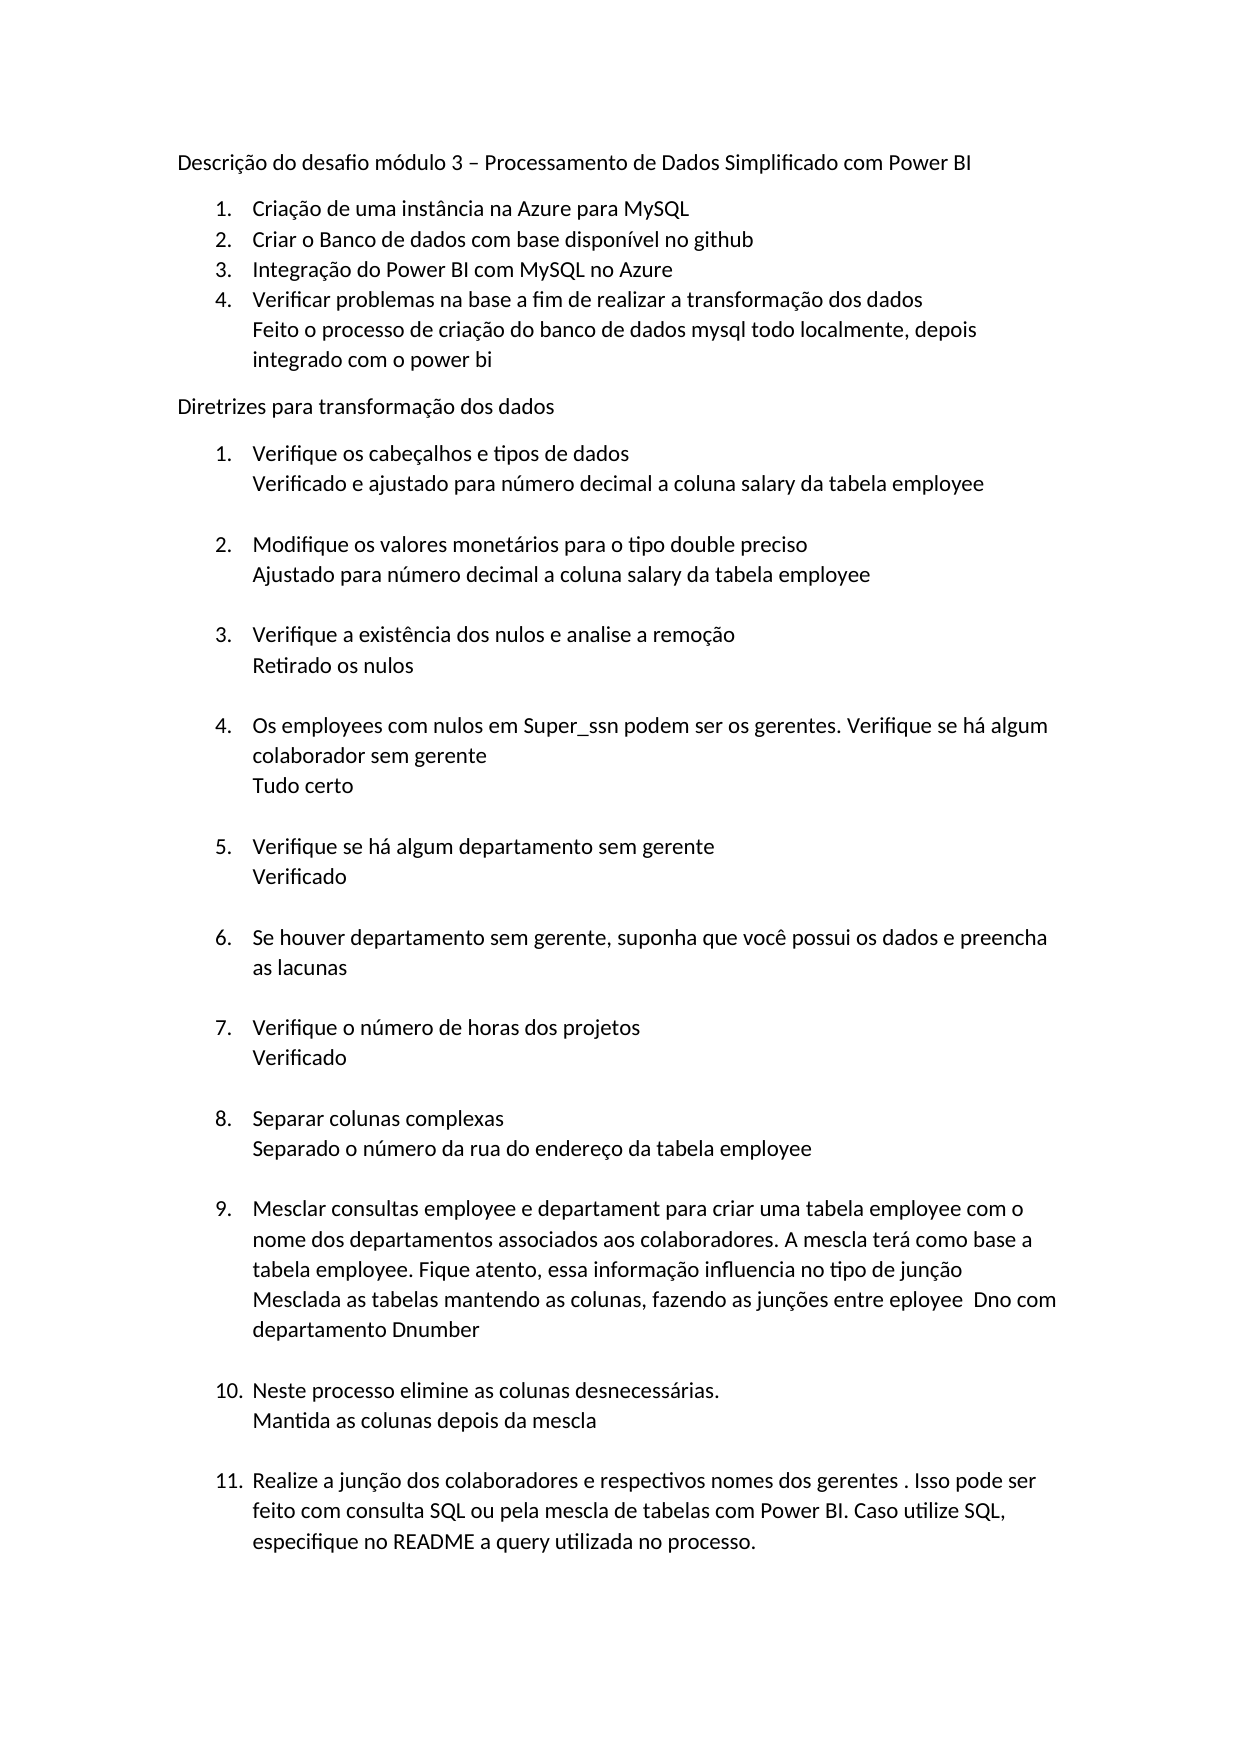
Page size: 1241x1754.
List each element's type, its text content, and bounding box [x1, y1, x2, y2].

list Retirado os nulos [252, 651, 1063, 679]
list Verifique os cabeçalhos e tipos de dados [215, 439, 1063, 467]
list Se houver departamento sem gerente, suponha que você possui os dados e preencha as lacunas [215, 923, 1063, 981]
list Os employees com nulos em Super_ssn podem ser os gerentes. Verifique se há algum colaborador sem gerente [215, 711, 1063, 769]
list Separado o número da rua do endereço da tabela employee [252, 1134, 1063, 1162]
list Mantida as colunas depois da mescla [252, 1406, 1063, 1434]
list Verifique a existência dos nulos e analise a remoção [215, 621, 1063, 648]
list Mesclar consultas employee e departament para criar uma tabela employee com o nome dos departamentos associados aos colaboradores. A mescla terá como base a tabela employee. Fique atento, essa informação influencia no tipo de junção [215, 1194, 1063, 1283]
list Criação de uma instância na Azure para MySQL [215, 194, 1063, 222]
list Criar o Banco de dados com base disponível no github [215, 225, 1063, 253]
list Ajustado para número decimal a coluna salary da tabela employee [252, 560, 1063, 588]
list Neste processo elimine as colunas desnecessárias. [215, 1376, 1063, 1404]
list Verificado [252, 862, 1063, 890]
list Realize a junção dos colaboradores e respectivos nomes dos gerentes . Isso pode ser feito com consulta SQL ou pela mescla de tabelas com Power BI. Caso utilize SQL, especifique no README a query utilizada no processo. [215, 1466, 1063, 1555]
list Verificar problemas na base a fim de realizar a transformação dos dados [215, 285, 1063, 313]
list Verificado [252, 1043, 1063, 1071]
list Verifique se há algum departamento sem gerente [215, 832, 1063, 860]
list Tudo certo [252, 772, 1063, 799]
list Mesclada as tabelas mantendo as colunas, fazendo as junções entre eployee Dno com departamento Dnumber [252, 1285, 1063, 1343]
list Verificado e ajustado para número decimal a coluna salary da tabela employee [252, 469, 1063, 497]
list Modifique os valores monetários para o tipo double preciso [215, 530, 1063, 558]
list Integração do Power BI com MySQL no Azure [215, 255, 1063, 283]
list Feito o processo de criação do banco de dados mysql todo localmente, depois integrado com o power bi [252, 315, 1063, 373]
text Diretrizes para transformação dos dados [177, 392, 1063, 420]
list Verifique o número de horas dos projetos [215, 1013, 1063, 1041]
list Separar colunas complexas [215, 1104, 1063, 1132]
text Descrição do desafio módulo 3 – Processamento de Dados Simplificado com Power BI [177, 148, 1063, 176]
